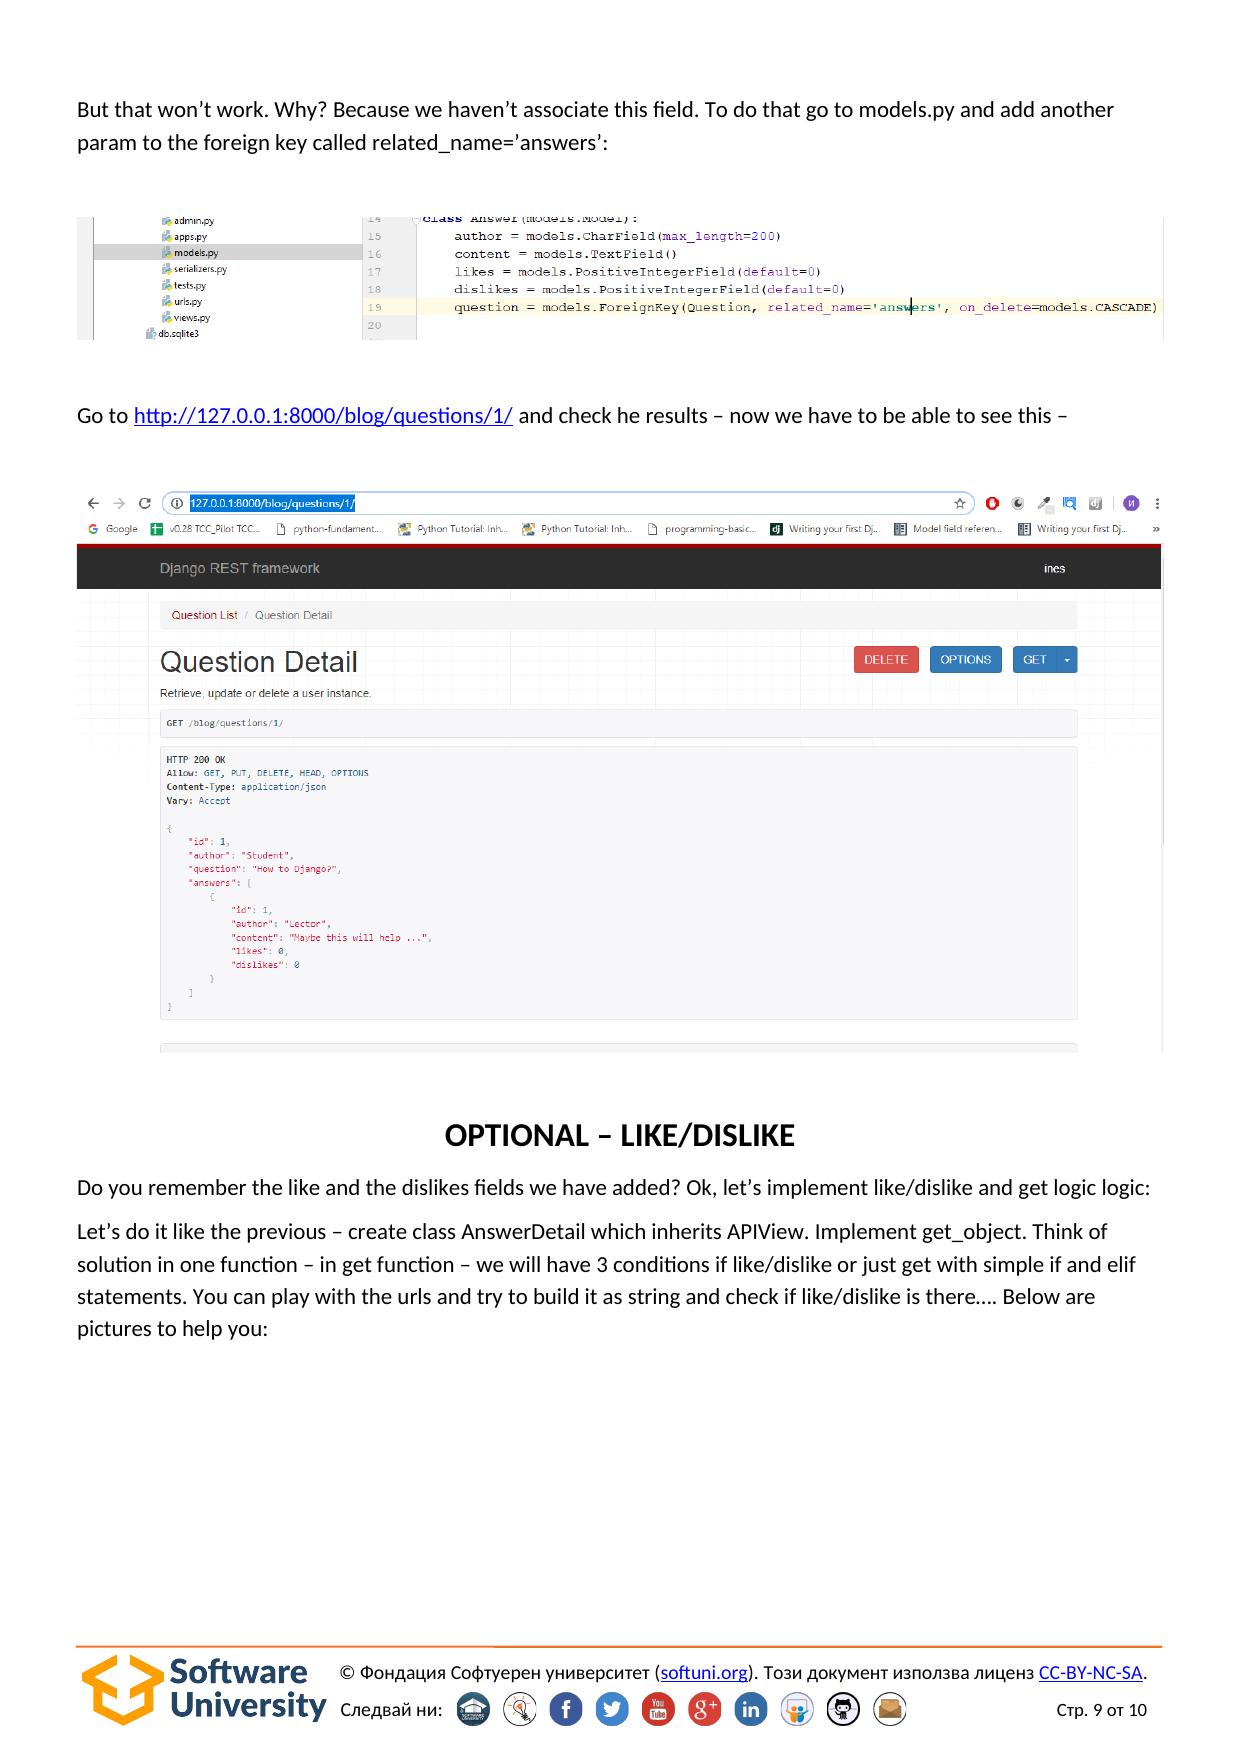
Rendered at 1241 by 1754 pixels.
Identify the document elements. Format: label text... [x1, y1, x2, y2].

picture [873, 1692, 907, 1726]
text Let’s do it like the previous – create class AnswerDetail which inherits APIView. Implement get_object. Think of solution in one function – in get function – we will have 3 conditions if like/dislike or just get with simple if and elif statements. You can play with the urls and try to build it as string and check if like/dislike is there…. Below are pictures to help you: [77, 1217, 1163, 1342]
picture [76, 490, 1164, 1053]
picture [734, 1692, 768, 1726]
picture [76, 217, 1164, 340]
picture [549, 1692, 583, 1726]
text Do you remember the like and the dislikes fields we have added? Ok, let’s implement like/dislike and get logic logic: [77, 1173, 1163, 1201]
picture [827, 1692, 860, 1726]
picture [688, 1692, 722, 1726]
text OPTIONAL – LIKE/DISLIKE [77, 1113, 1163, 1154]
picture [503, 1692, 537, 1726]
picture [642, 1692, 675, 1726]
text But that won’t work. Why? Because we haven’t associate this field. To do that go to models.py and add another param to the foreign key called related_name=’answers’: [77, 95, 1163, 156]
text Go to http://127.0.0.1:8000/blog/questions/1/ and check he results – now we have to be able to see this – [77, 401, 1163, 429]
picture [595, 1692, 629, 1726]
picture [457, 1692, 490, 1726]
picture [82, 1654, 327, 1726]
picture [780, 1692, 814, 1726]
